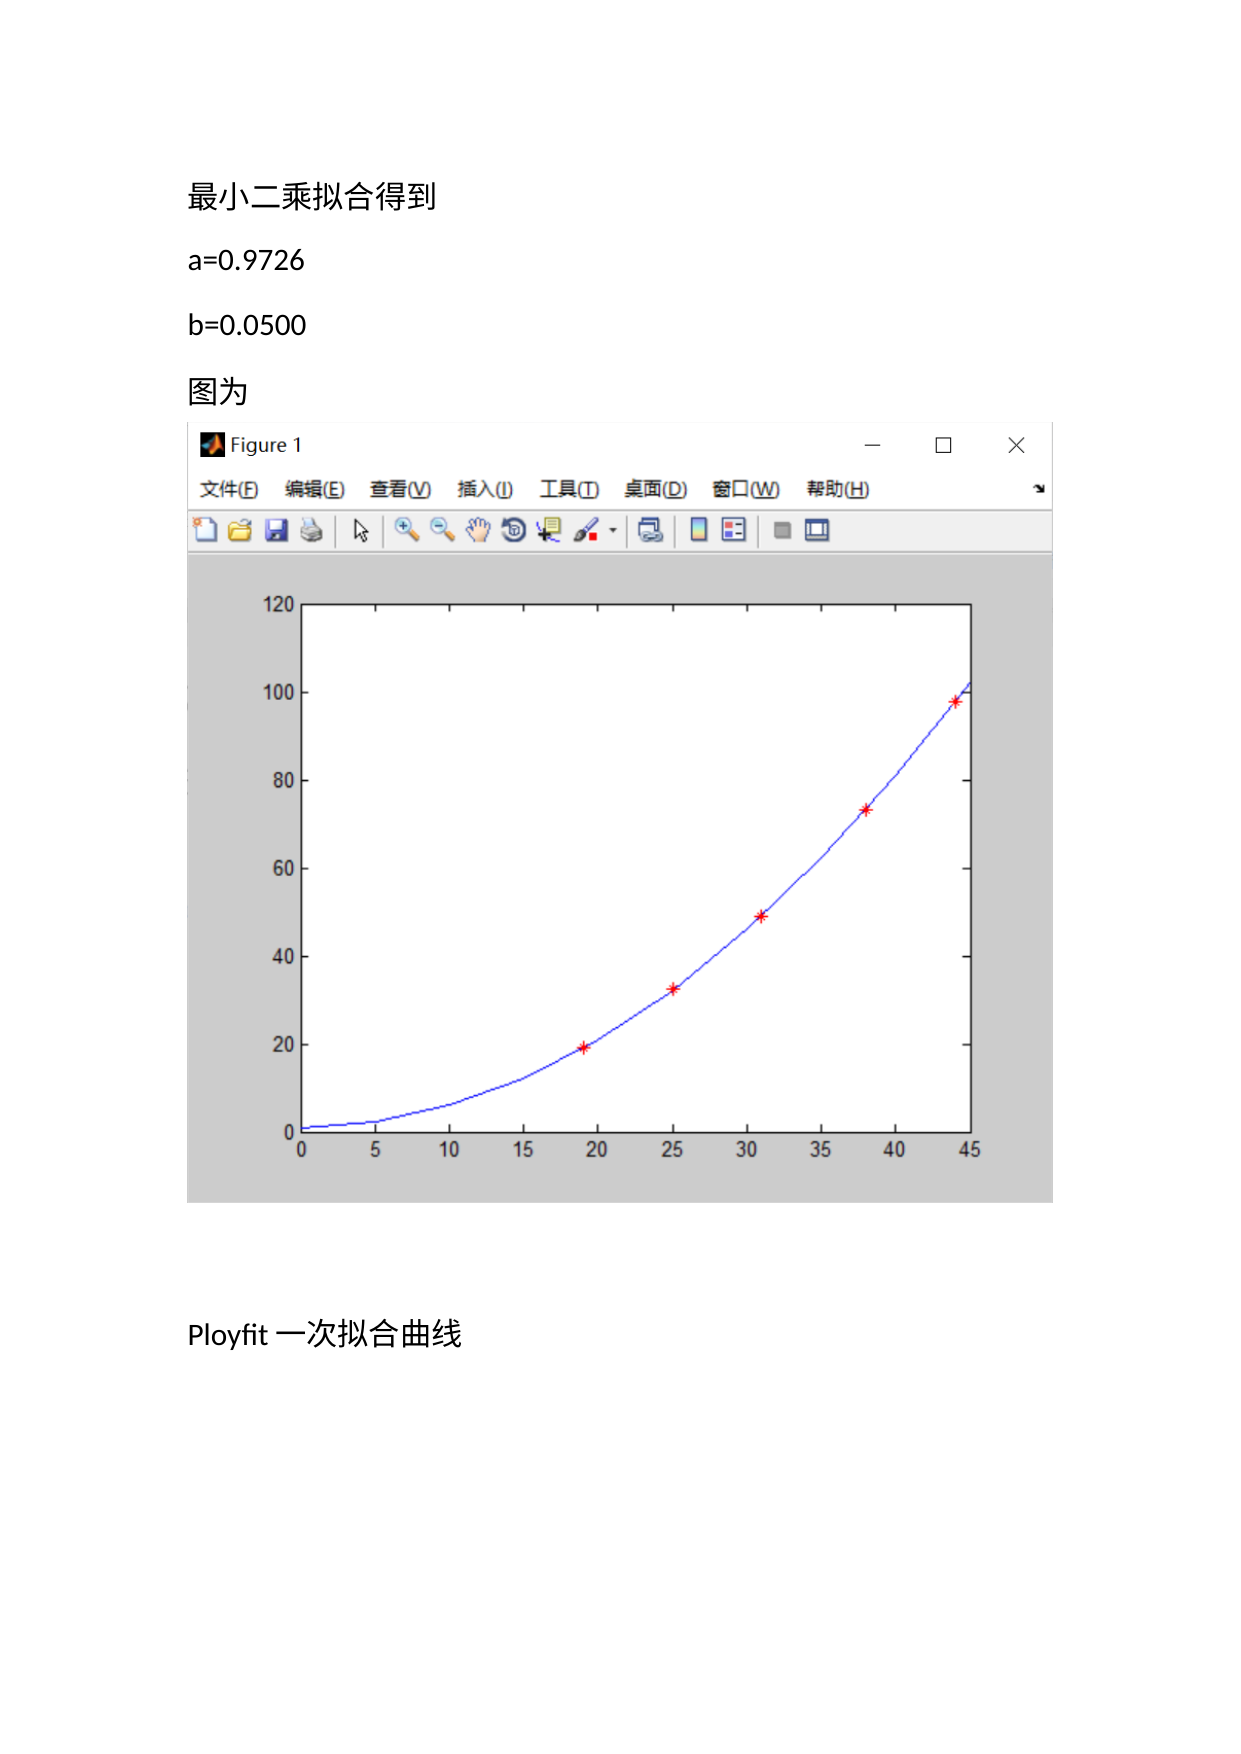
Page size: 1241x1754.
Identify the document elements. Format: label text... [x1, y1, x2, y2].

text 最小二乘拟合得到 [187, 162, 1053, 227]
text Ployfit一次拟合曲线 [187, 1299, 1053, 1364]
text b=0.0500 [187, 292, 1053, 357]
picture [187, 422, 1053, 1203]
text 图为 [187, 357, 1053, 422]
text a=0.9726 [187, 227, 1053, 292]
